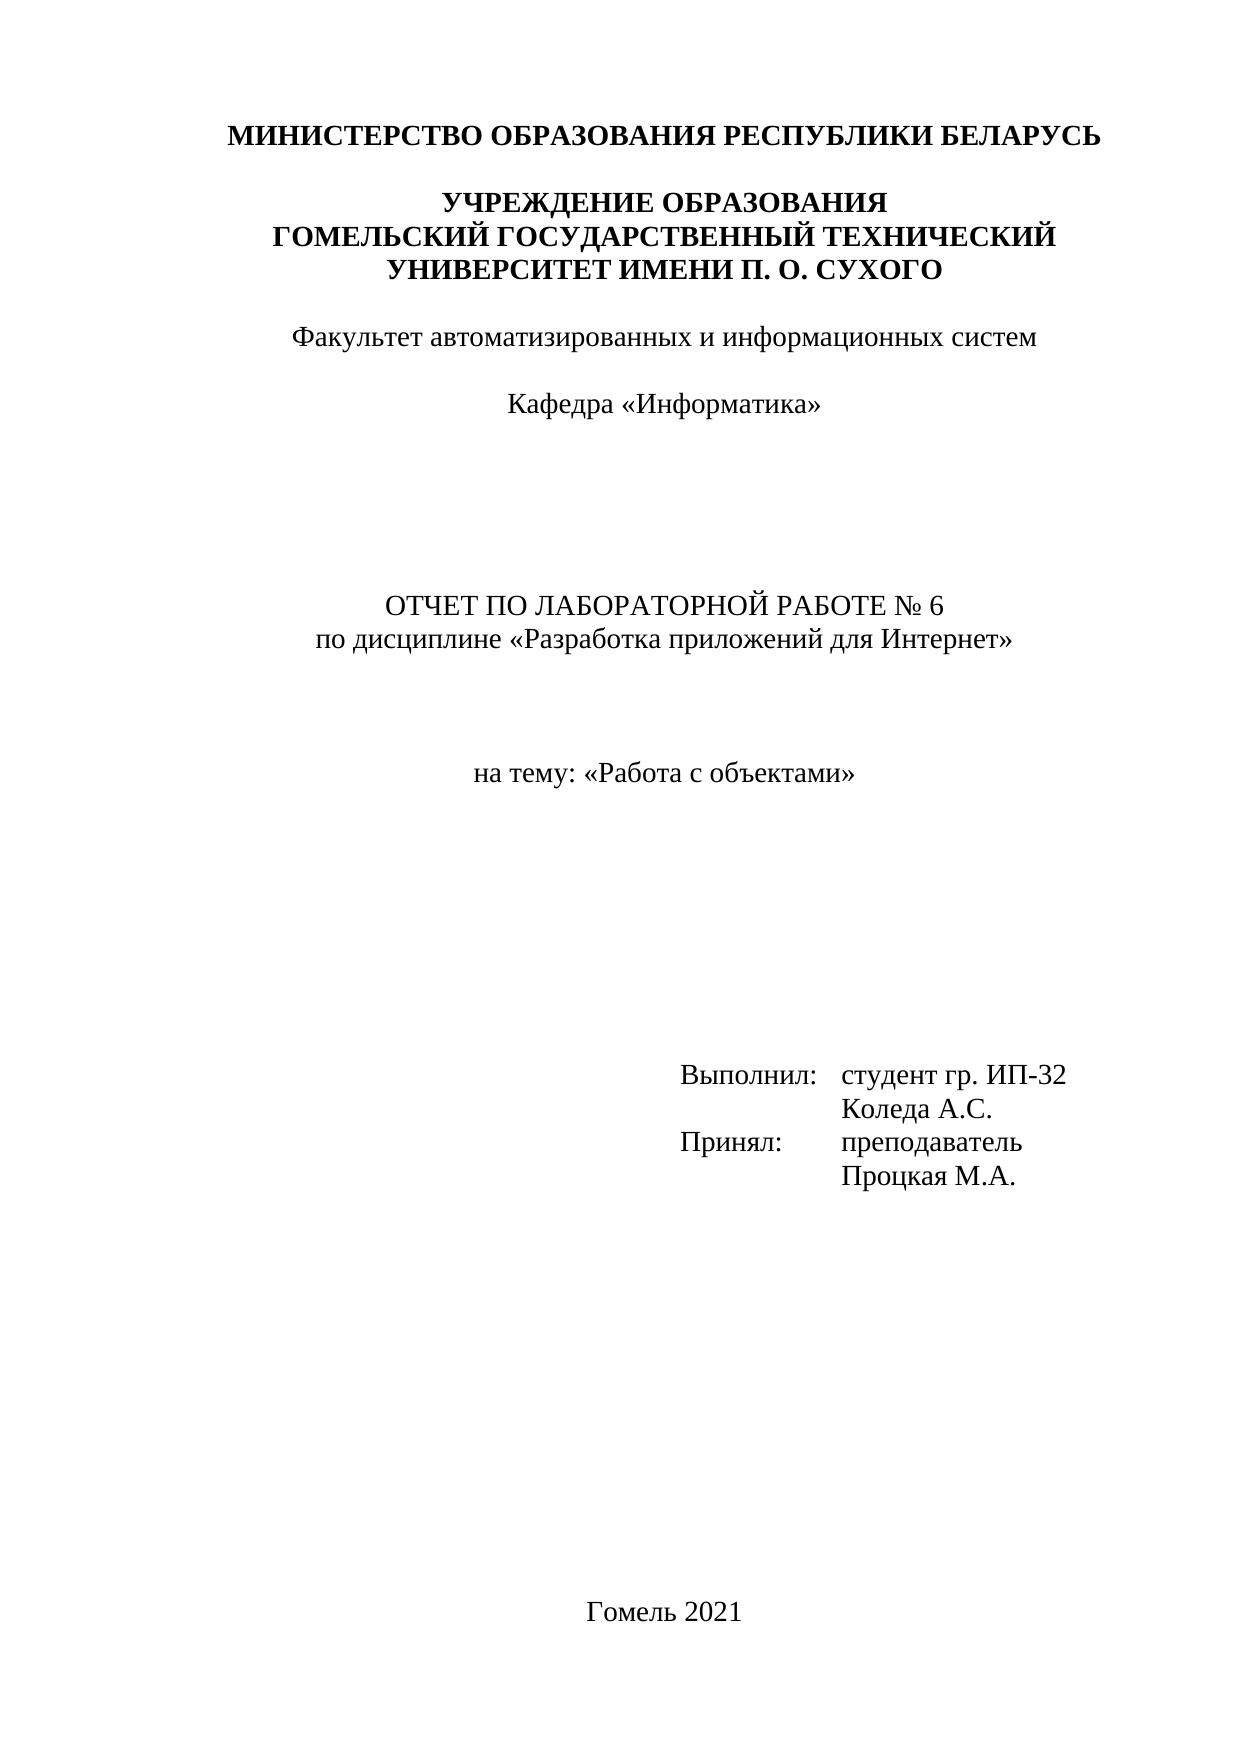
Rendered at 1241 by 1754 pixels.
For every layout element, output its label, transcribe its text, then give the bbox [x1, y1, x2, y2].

text ОТЧЕТ ПО ЛАБОРАТОРНОЙ РАБОТЕ № 6 [177, 588, 1152, 621]
text УЧРЕЖДЕНИЕ ОБРАЗОВАНИЯ [177, 185, 1152, 219]
text Кафедра «Информатика» [177, 386, 1152, 420]
text Процкая М.А. [679, 1158, 1152, 1191]
text Факультет автоматизированных и информационных систем [177, 319, 1152, 353]
text ГОМЕЛЬСКИЙ ГОСУДАРСТВЕННЫЙ ТЕХНИЧЕСКИЙ УНИВЕРСИТЕТ ИМЕНИ П. О. СУХОГО [177, 219, 1152, 286]
text Выполнил: студент гр. ИП-32 [679, 1057, 1152, 1091]
text на тему: «Работа с объектами» [177, 755, 1152, 789]
text Коледа А.С. [679, 1091, 1152, 1124]
text по дисциплине «Разработка приложений для Интернет» [177, 621, 1152, 655]
text МИНИСТЕРСТВО ОБРАЗОВАНИЯ РЕСПУБЛИКИ БЕЛАРУСЬ [177, 118, 1152, 152]
text Гомель 2021 [177, 1594, 1152, 1627]
text Принял: преподаватель [679, 1124, 1152, 1158]
